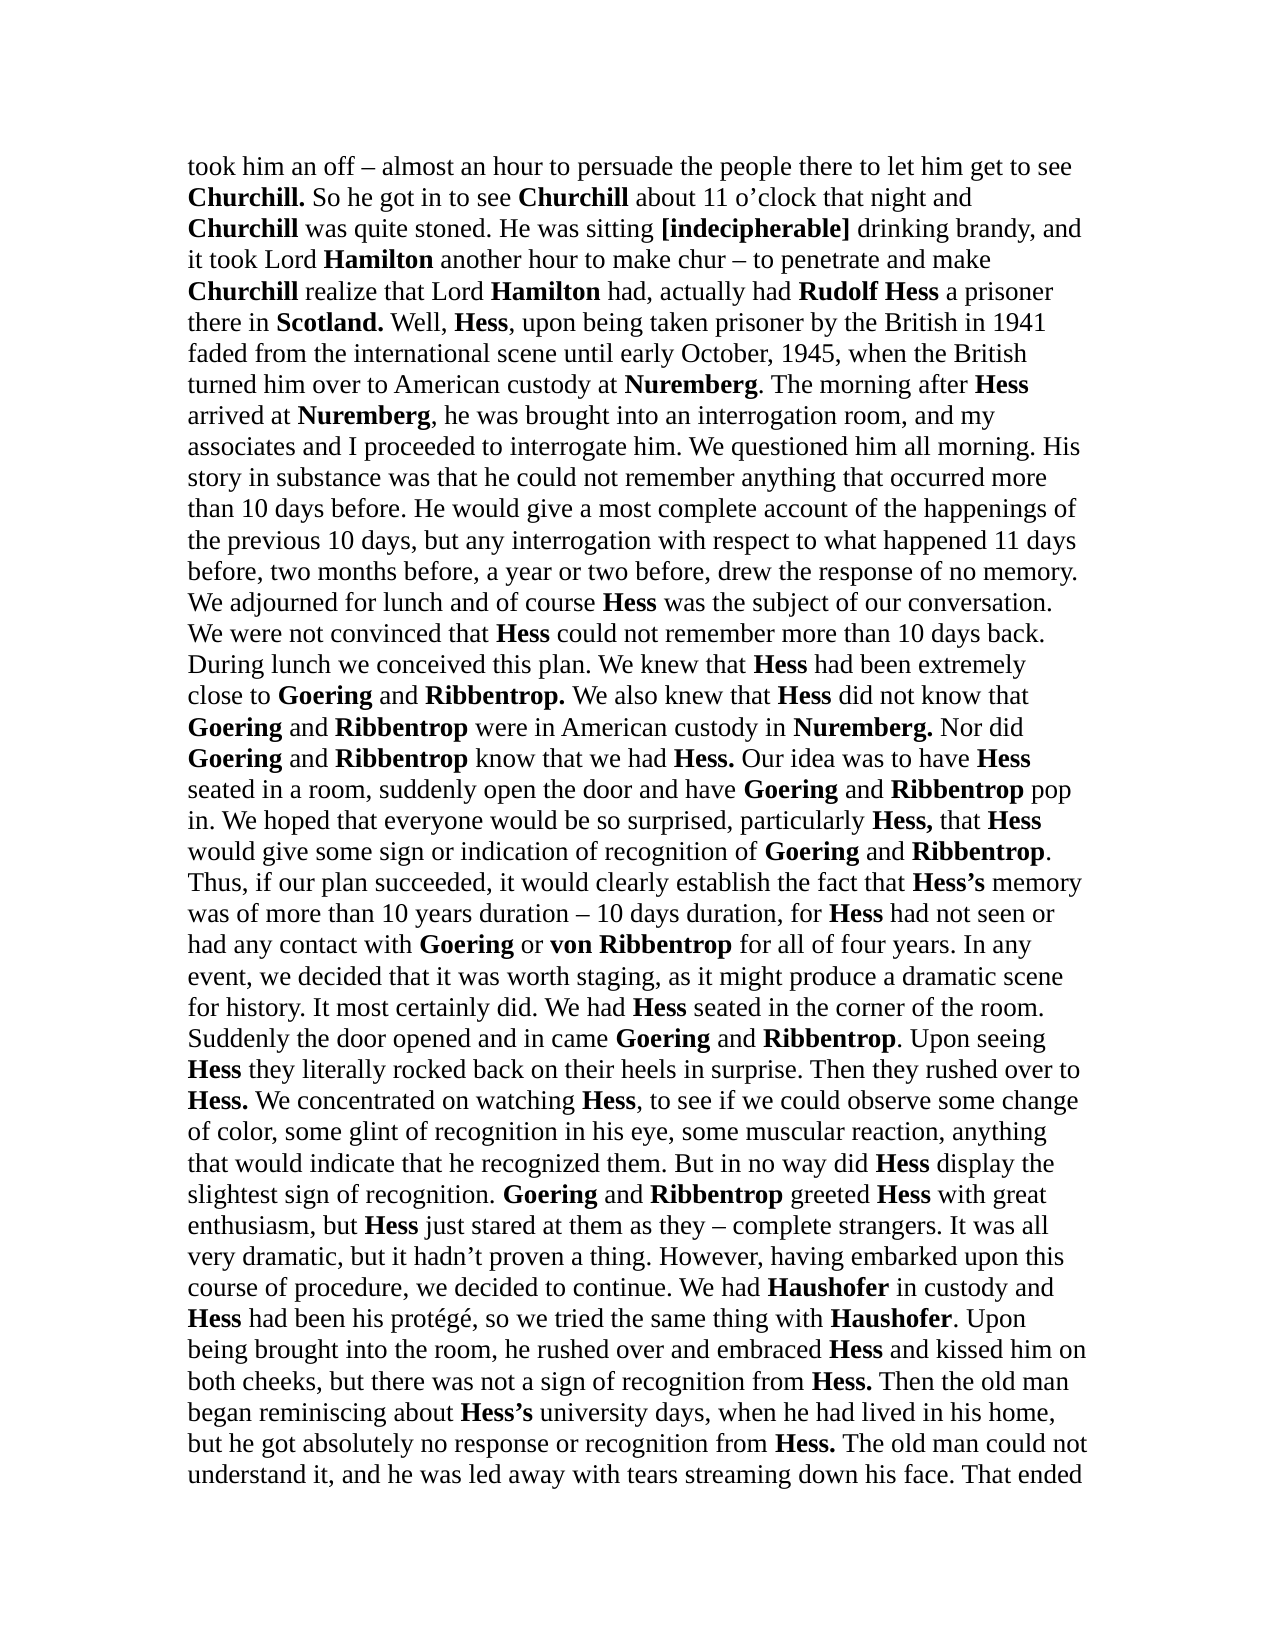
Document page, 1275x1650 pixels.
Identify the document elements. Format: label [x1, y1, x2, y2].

text [187, 150, 1087, 1489]
